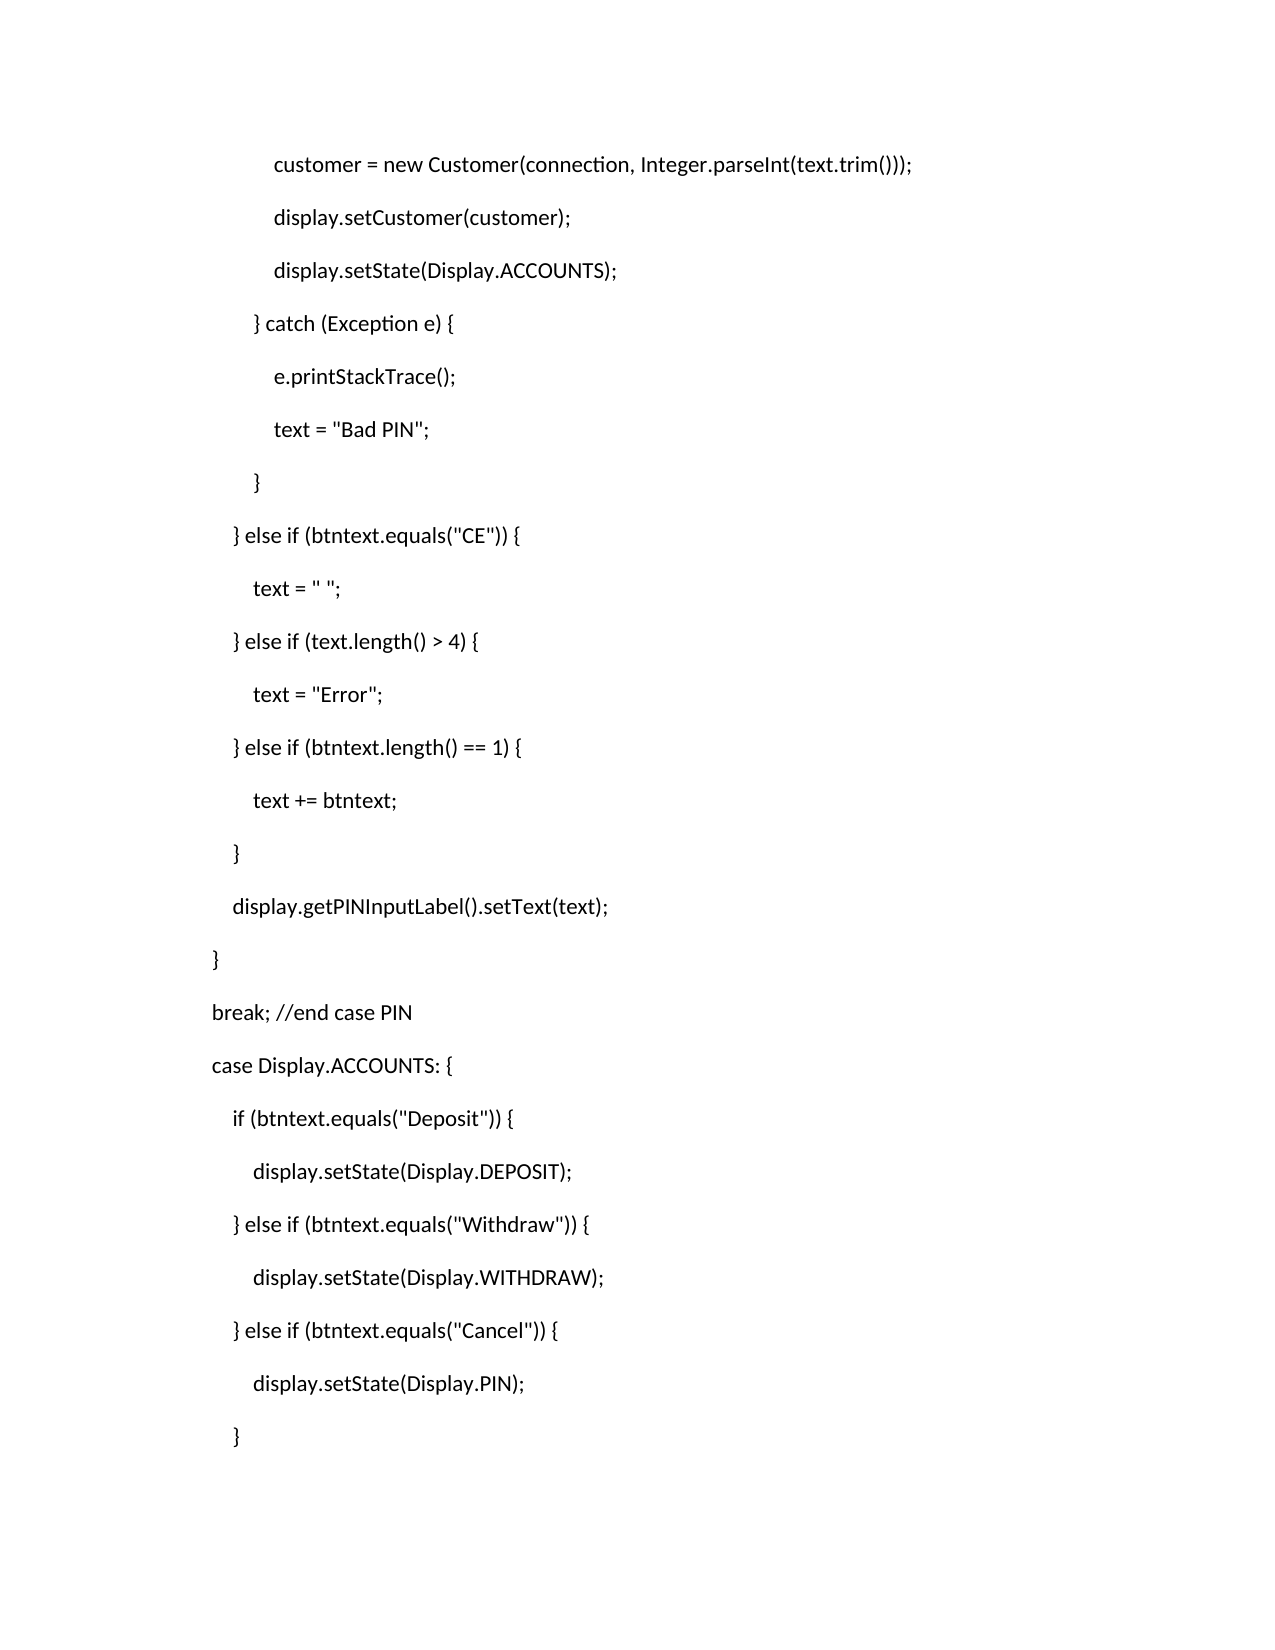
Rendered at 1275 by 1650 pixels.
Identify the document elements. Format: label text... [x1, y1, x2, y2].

text } else if (btntext.length() == 1) { [150, 733, 1125, 761]
text case Display.ACCOUNTS: { [150, 1051, 1125, 1079]
text } [150, 468, 1125, 496]
text display.setState(Display.DEPOSIT); [150, 1157, 1125, 1185]
text display.setState(Display.ACCOUNTS); [150, 256, 1125, 284]
text } [150, 945, 1125, 973]
text text = "Bad PIN"; [150, 415, 1125, 443]
text text = "Error"; [150, 680, 1125, 708]
text display.setState(Display.PIN); [150, 1369, 1125, 1397]
text } else if (text.length() > 4) { [150, 627, 1125, 655]
text e.printStackTrace(); [150, 362, 1125, 390]
text display.getPINInputLabel().setText(text); [150, 892, 1125, 920]
text display.setState(Display.WITHDRAW); [150, 1263, 1125, 1291]
text break; //end case PIN [150, 998, 1125, 1026]
text } [150, 1422, 1125, 1451]
text customer = new Customer(connection, Integer.parseInt(text.trim())); [150, 150, 1125, 178]
text } [150, 839, 1125, 867]
text text = " "; [150, 574, 1125, 602]
text } else if (btntext.equals("Withdraw")) { [150, 1210, 1125, 1238]
text if (btntext.equals("Deposit")) { [150, 1104, 1125, 1132]
text } else if (btntext.equals("Cancel")) { [150, 1316, 1125, 1344]
text display.setCustomer(customer); [150, 203, 1125, 231]
text text += btntext; [150, 786, 1125, 814]
text } else if (btntext.equals("CE")) { [150, 521, 1125, 549]
text } catch (Exception e) { [150, 309, 1125, 337]
